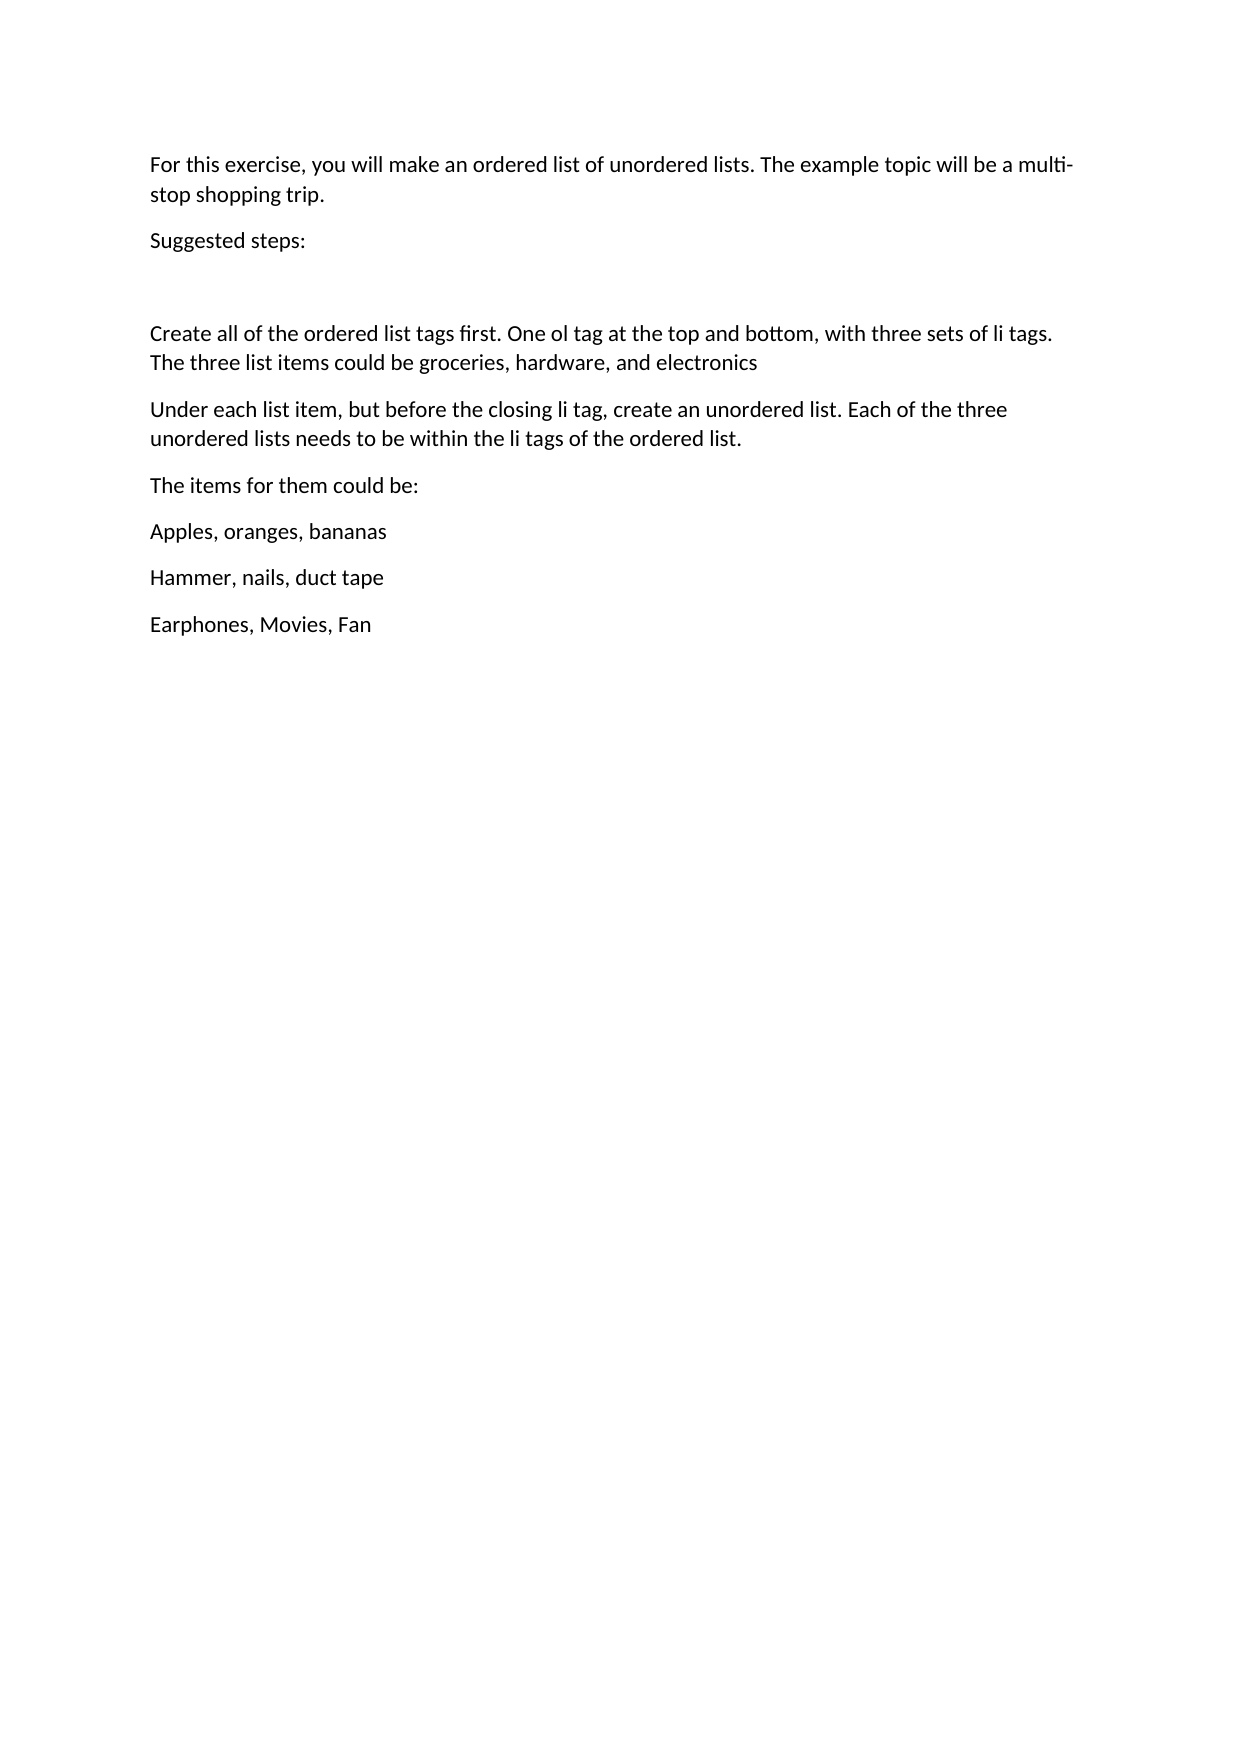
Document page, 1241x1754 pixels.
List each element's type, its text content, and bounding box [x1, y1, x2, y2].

text For this exercise, you will make an ordered list of unordered lists. The example topic will be a multi-stop shopping trip. [150, 150, 1090, 208]
text Create all of the ordered list tags first. One ol tag at the top and bottom, with three sets of li tags. The three list items could be groceries, hardware, and electronics [150, 319, 1090, 376]
text Hammer, nails, duct tape [150, 563, 1090, 592]
text Apples, oranges, bananas [150, 517, 1090, 545]
text The items for them could be: [150, 471, 1090, 499]
text Suggested steps: [150, 226, 1090, 254]
text Earphones, Movies, Fan [150, 610, 1090, 638]
text Under each list item, but before the closing li tag, create an unordered list. Each of the three unordered lists needs to be within the li tags of the ordered list. [150, 395, 1090, 452]
